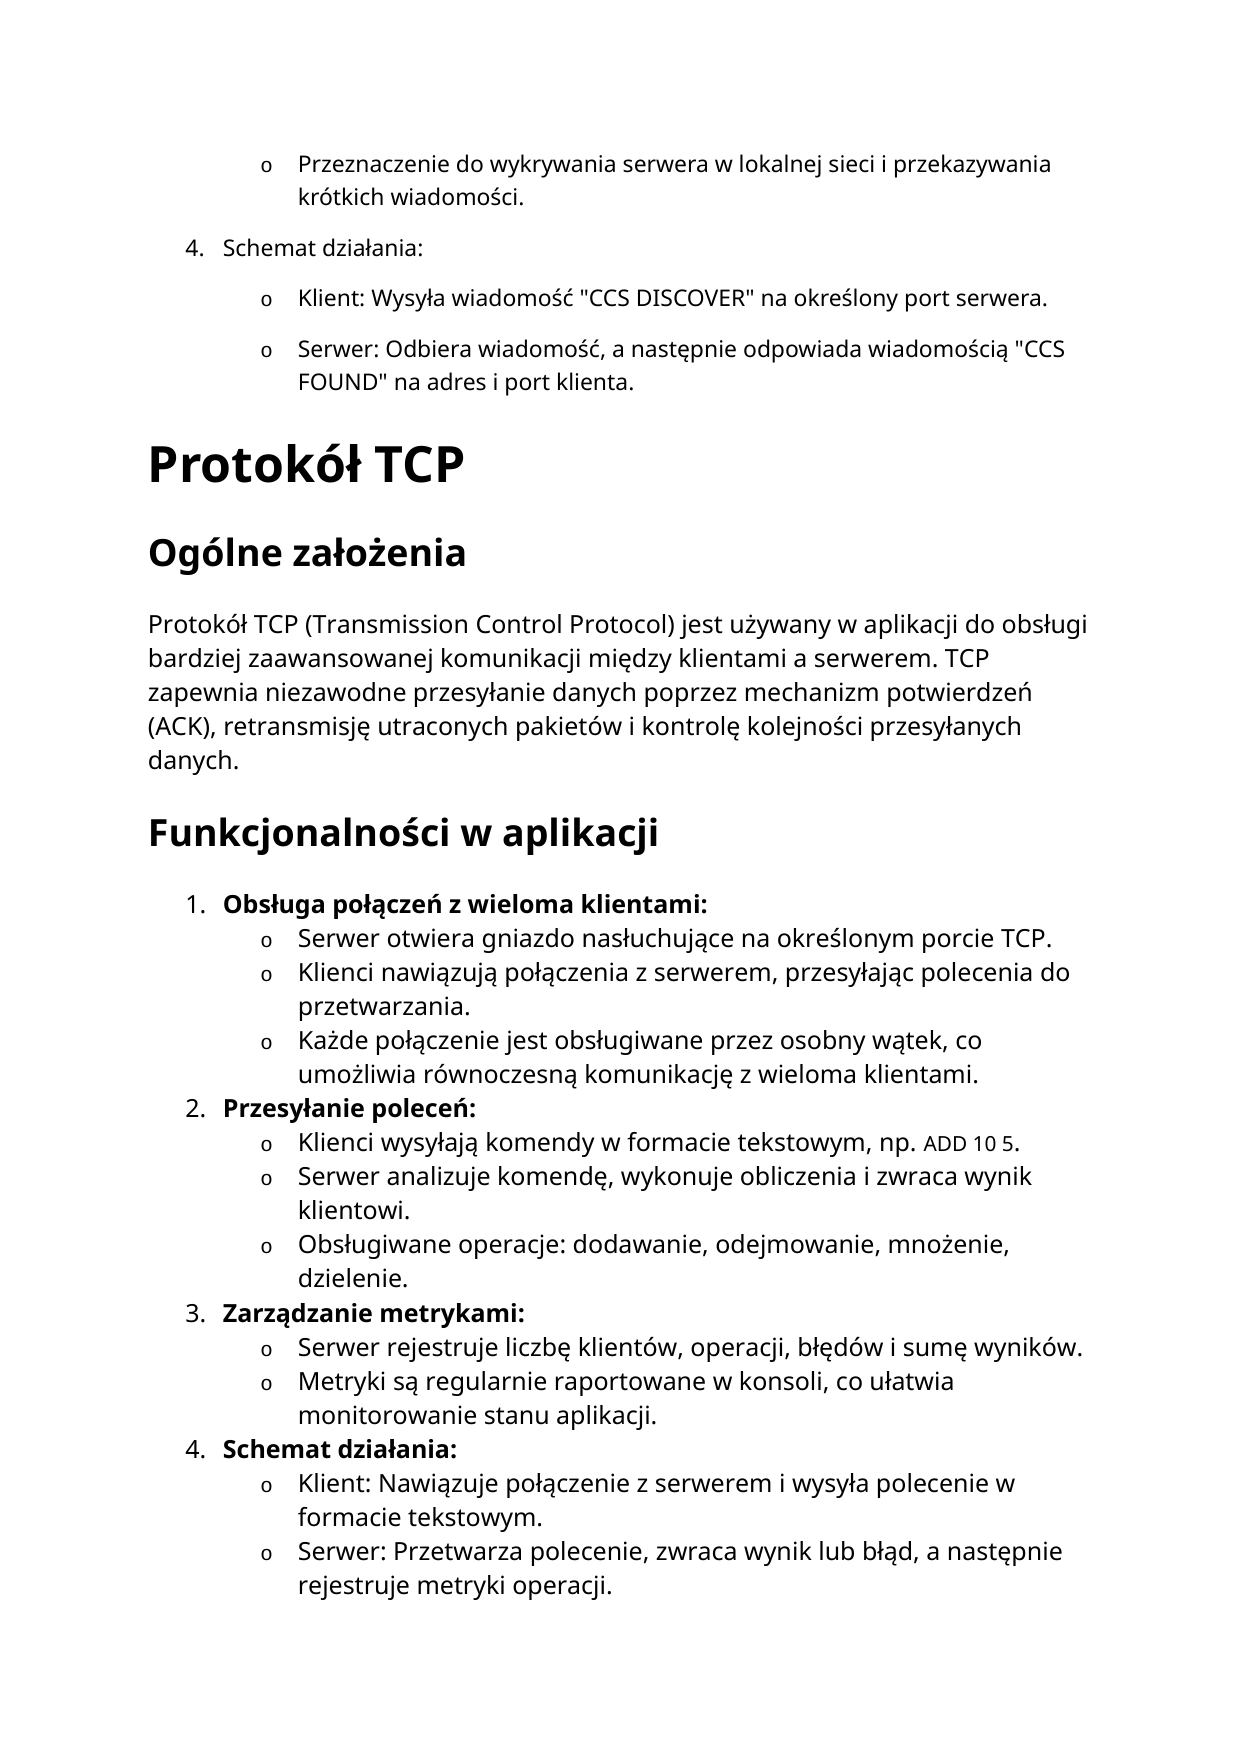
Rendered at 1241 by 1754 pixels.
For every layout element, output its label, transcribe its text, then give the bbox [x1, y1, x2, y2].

list Przeznaczenie do wykrywania serwera w lokalnej sieci i przekazywania krótkich wiadomości. [260, 148, 1093, 213]
list Klient: Nawiązuje połączenie z serwerem i wysyła polecenie w formacie tekstowym. [260, 1466, 1093, 1534]
list Serwer: Przetwarza polecenie, zwraca wynik lub błąd, a następnie rejestruje metryki operacji. [260, 1534, 1093, 1602]
text Ogólne założenia [148, 527, 1093, 578]
list Serwer: Odbiera wiadomość, a następnie odpowiada wiadomością "CCS FOUND" na adres i port klienta. [260, 333, 1093, 398]
list Obsługa połączeń z wieloma klientami: [185, 886, 1093, 921]
list Serwer rejestruje liczbę klientów, operacji, błędów i sumę wyników. [260, 1329, 1093, 1363]
list Serwer otwiera gniazdo nasłuchujące na określonym porcie TCP. [260, 921, 1093, 954]
list Serwer analizuje komendę, wykonuje obliczenia i zwraca wynik klientowi. [260, 1159, 1093, 1227]
list Klient: Wysyła wiadomość "CCS DISCOVER" na określony port serwera. [260, 282, 1093, 313]
list Schemat działania: [185, 1431, 1093, 1466]
list Zarządzanie metrykami: [185, 1295, 1093, 1329]
list Obsługiwane operacje: dodawanie, odejmowanie, mnożenie, dzielenie. [260, 1227, 1093, 1295]
list Przesyłanie poleceń: [185, 1091, 1093, 1125]
text Protokół TCP (Transmission Control Protocol) jest używany w aplikacji do obsługi bardziej zaawansowanej komunikacji między klientami a serwerem. TCP zapewnia niezawodne przesyłanie danych poprzez mechanizm potwierdzeń (ACK), retransmisję utraconych pakietów i kontrolę kolejności przesyłanych danych. [148, 607, 1093, 777]
list Klienci wysyłają komendy w formacie tekstowym, np. ADD 10 5. [260, 1125, 1093, 1159]
text Protokół TCP [148, 429, 1093, 497]
list Metryki są regularnie raportowane w konsoli, co ułatwia monitorowanie stanu aplikacji. [260, 1363, 1093, 1431]
list Klienci nawiązują połączenia z serwerem, przesyłając polecenia do przetwarzania. [260, 954, 1093, 1023]
list Schemat działania: [185, 232, 1093, 263]
text Funkcjonalności w aplikacji [148, 806, 1093, 857]
list Każde połączenie jest obsługiwane przez osobny wątek, co umożliwia równoczesną komunikację z wieloma klientami. [260, 1023, 1093, 1091]
